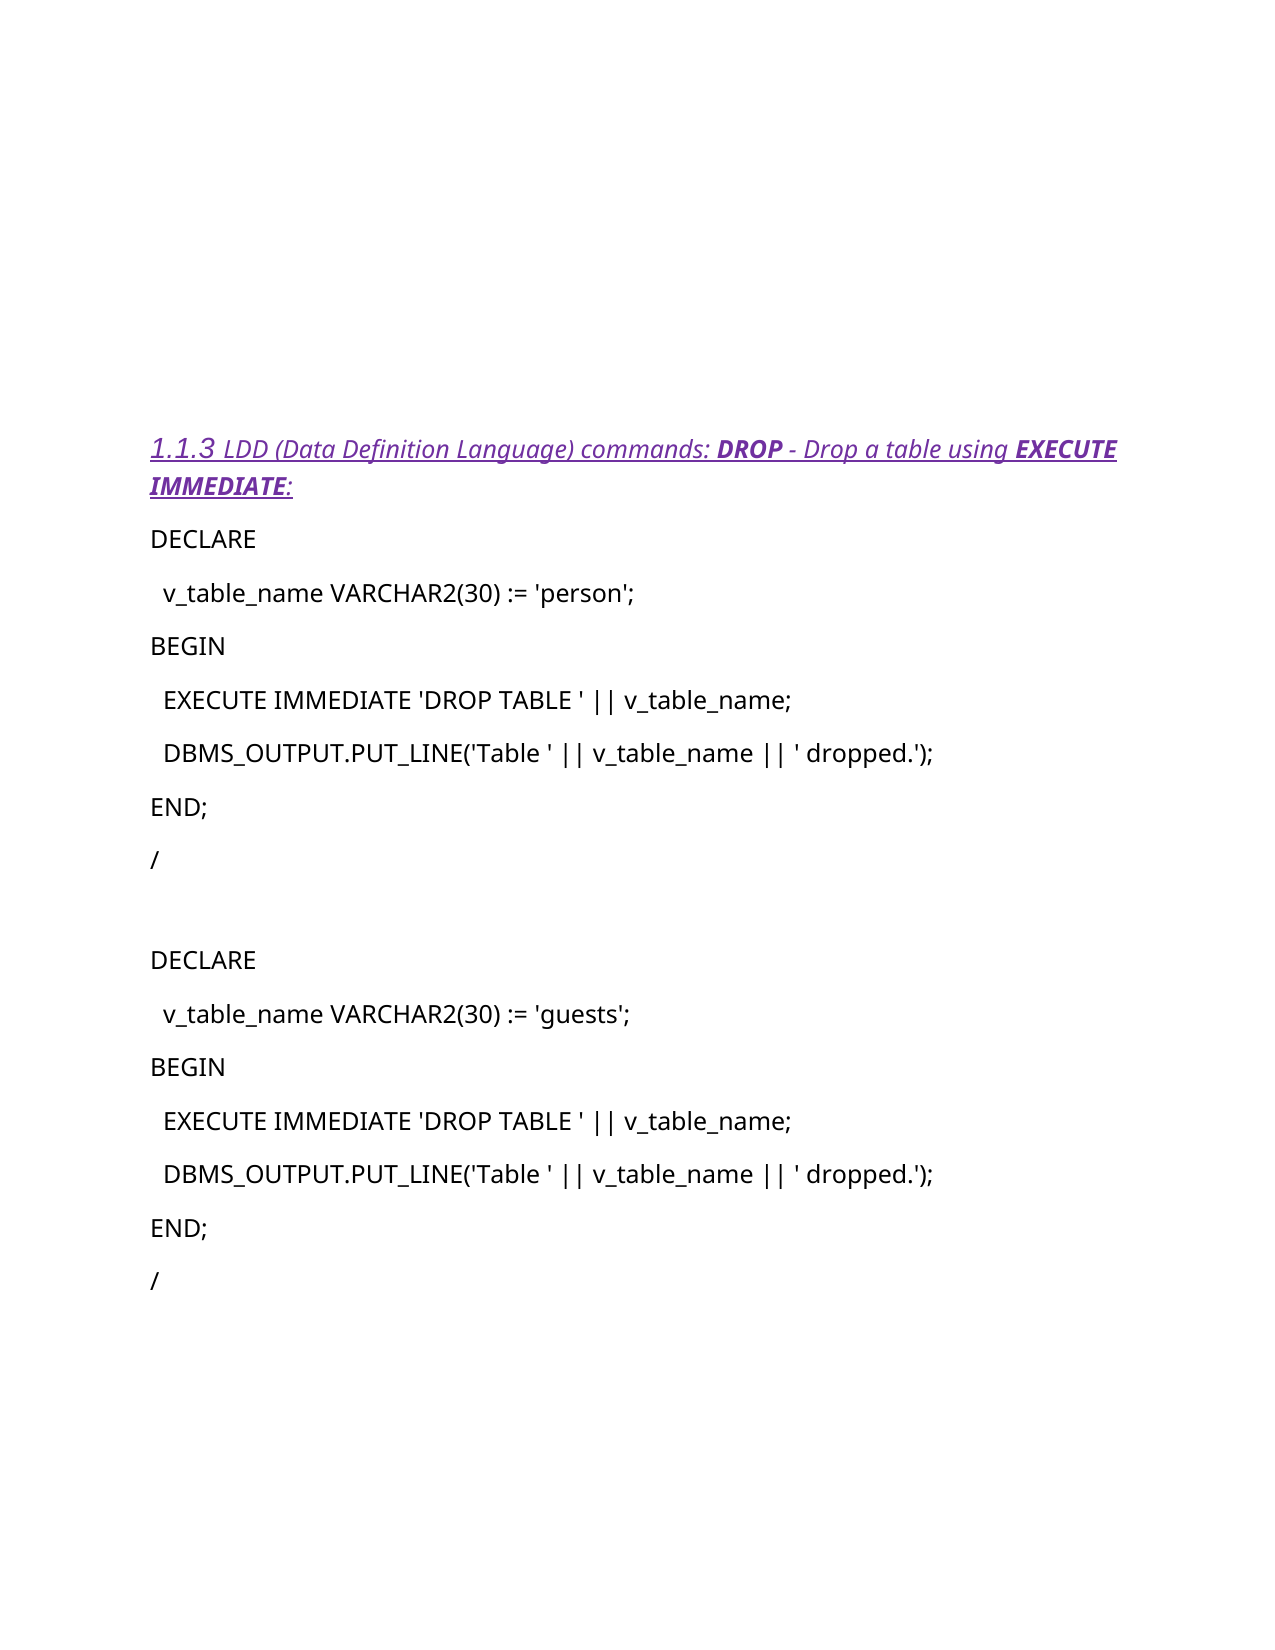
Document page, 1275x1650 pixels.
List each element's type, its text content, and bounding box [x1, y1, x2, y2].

text DBMS_OUTPUT.PUT_LINE('Table ' || v_table_name || ' dropped.'); [150, 736, 1125, 770]
text 1.1.3 LDD (Data Definition Language) commands: DROP - Drop a table using EXECUTE IMMEDIATE: [150, 431, 1125, 503]
text v_table_name VARCHAR2(30) := 'person'; [150, 576, 1125, 609]
text BEGIN [150, 629, 1125, 663]
text v_table_name VARCHAR2(30) := 'guests'; [150, 996, 1125, 1031]
text DBMS_OUTPUT.PUT_LINE('Table ' || v_table_name || ' dropped.'); [150, 1157, 1125, 1191]
text END; [150, 789, 1125, 823]
text DECLARE [150, 943, 1125, 977]
text / [150, 1264, 1125, 1298]
text EXECUTE IMMEDIATE 'DROP TABLE ' || v_table_name; [150, 1103, 1125, 1137]
text BEGIN [150, 1050, 1125, 1084]
text END; [150, 1210, 1125, 1244]
text DECLARE [150, 522, 1125, 556]
text / [150, 843, 1125, 877]
text EXECUTE IMMEDIATE 'DROP TABLE ' || v_table_name; [150, 682, 1125, 716]
